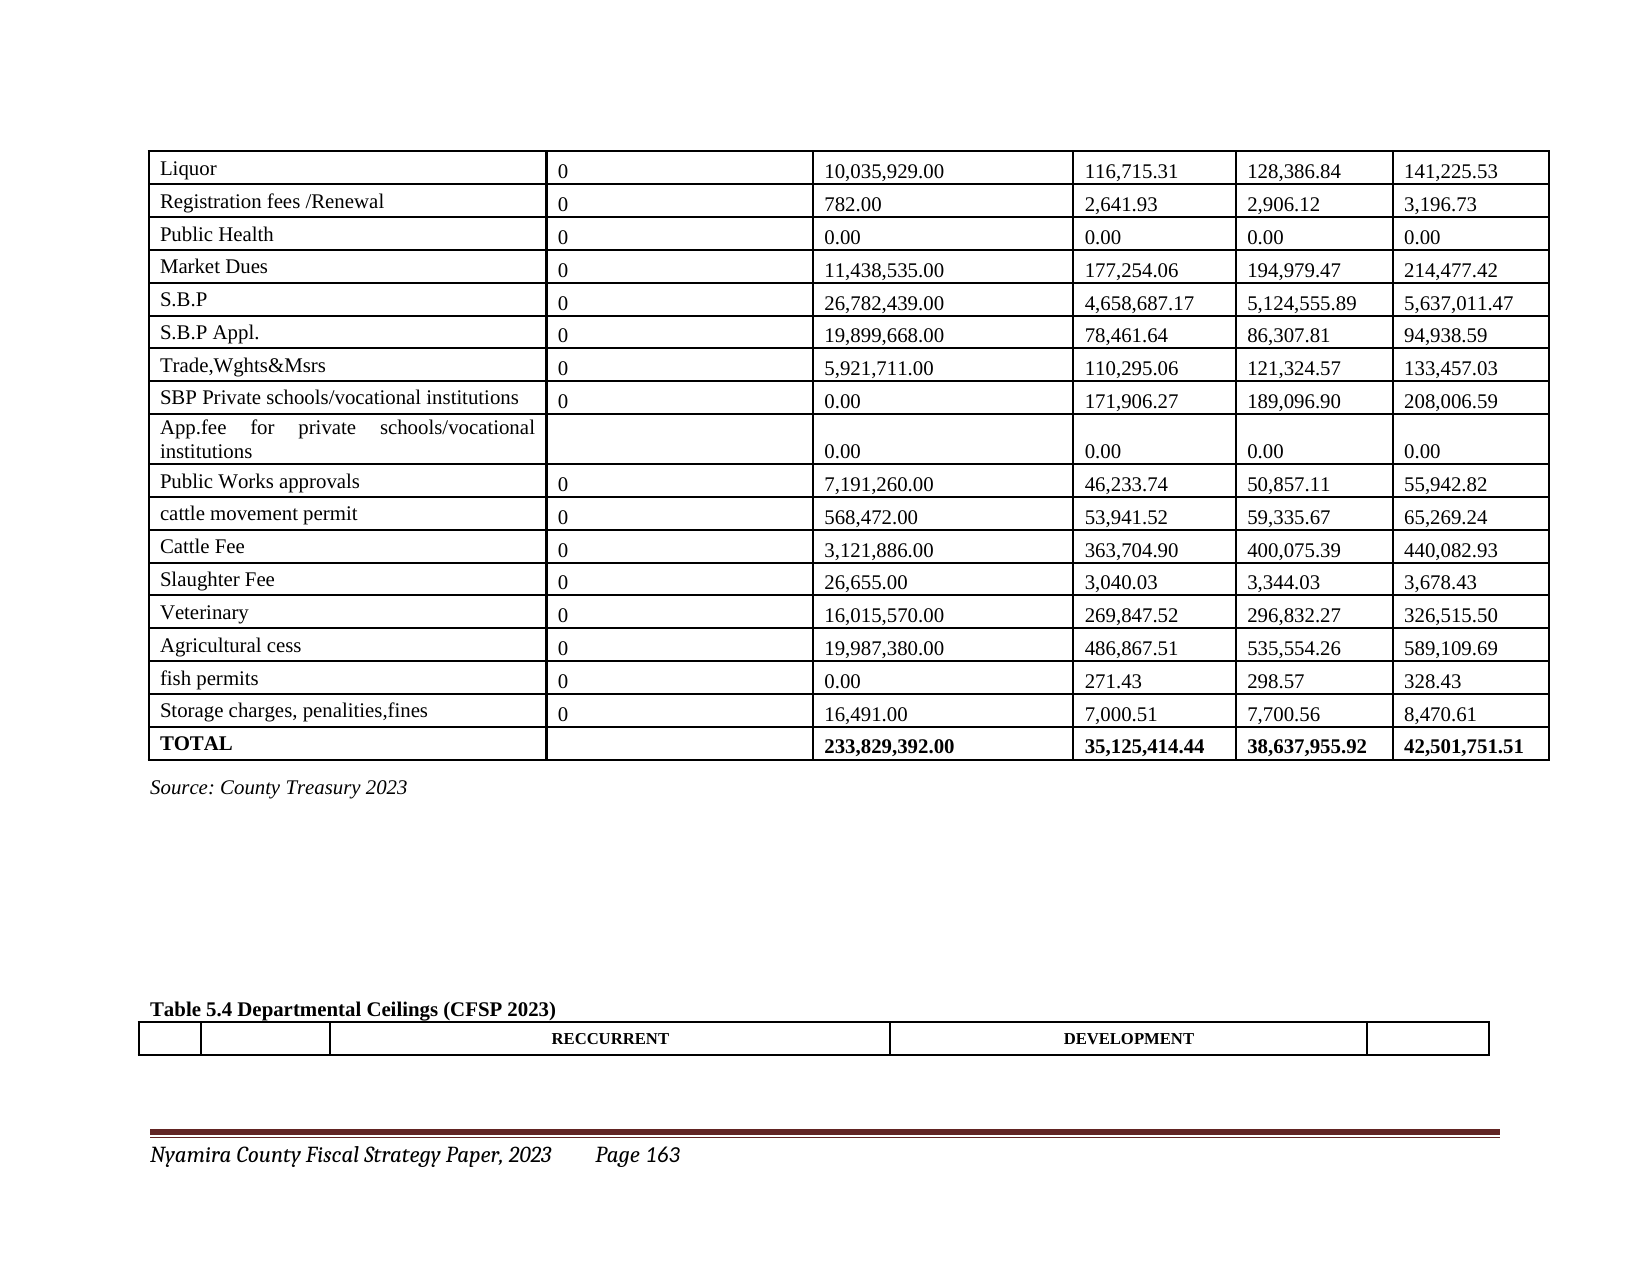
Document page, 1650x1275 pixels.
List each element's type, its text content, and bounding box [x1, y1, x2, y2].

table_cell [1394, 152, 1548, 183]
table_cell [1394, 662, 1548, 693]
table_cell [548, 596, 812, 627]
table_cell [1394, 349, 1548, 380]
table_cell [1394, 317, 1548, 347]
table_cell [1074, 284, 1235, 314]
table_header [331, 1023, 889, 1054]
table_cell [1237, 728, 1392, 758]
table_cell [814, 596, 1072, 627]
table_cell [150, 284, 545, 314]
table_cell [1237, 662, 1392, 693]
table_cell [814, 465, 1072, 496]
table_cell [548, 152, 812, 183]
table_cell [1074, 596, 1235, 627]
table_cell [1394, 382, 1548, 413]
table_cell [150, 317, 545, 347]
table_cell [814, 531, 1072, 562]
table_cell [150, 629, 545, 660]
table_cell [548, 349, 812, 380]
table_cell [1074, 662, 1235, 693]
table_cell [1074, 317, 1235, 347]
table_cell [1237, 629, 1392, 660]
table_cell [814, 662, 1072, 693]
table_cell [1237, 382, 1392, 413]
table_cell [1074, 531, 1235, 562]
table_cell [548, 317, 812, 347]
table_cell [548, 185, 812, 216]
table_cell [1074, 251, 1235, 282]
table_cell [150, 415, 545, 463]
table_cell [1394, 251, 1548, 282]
text Source: County Treasury 2023 [150, 774, 1500, 799]
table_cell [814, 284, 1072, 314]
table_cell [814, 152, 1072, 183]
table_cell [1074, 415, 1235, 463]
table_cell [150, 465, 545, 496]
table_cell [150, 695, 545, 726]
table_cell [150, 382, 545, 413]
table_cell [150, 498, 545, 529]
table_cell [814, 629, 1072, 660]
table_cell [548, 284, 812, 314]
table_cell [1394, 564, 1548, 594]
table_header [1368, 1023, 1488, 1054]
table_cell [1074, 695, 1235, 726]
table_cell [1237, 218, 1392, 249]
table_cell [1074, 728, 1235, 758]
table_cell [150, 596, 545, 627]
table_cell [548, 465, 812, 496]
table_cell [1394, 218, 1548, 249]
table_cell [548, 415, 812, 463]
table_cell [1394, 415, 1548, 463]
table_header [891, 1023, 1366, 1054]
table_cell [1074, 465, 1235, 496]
text Table 5.4 Departmental Ceilings (CFSP 2023) [150, 997, 1500, 1021]
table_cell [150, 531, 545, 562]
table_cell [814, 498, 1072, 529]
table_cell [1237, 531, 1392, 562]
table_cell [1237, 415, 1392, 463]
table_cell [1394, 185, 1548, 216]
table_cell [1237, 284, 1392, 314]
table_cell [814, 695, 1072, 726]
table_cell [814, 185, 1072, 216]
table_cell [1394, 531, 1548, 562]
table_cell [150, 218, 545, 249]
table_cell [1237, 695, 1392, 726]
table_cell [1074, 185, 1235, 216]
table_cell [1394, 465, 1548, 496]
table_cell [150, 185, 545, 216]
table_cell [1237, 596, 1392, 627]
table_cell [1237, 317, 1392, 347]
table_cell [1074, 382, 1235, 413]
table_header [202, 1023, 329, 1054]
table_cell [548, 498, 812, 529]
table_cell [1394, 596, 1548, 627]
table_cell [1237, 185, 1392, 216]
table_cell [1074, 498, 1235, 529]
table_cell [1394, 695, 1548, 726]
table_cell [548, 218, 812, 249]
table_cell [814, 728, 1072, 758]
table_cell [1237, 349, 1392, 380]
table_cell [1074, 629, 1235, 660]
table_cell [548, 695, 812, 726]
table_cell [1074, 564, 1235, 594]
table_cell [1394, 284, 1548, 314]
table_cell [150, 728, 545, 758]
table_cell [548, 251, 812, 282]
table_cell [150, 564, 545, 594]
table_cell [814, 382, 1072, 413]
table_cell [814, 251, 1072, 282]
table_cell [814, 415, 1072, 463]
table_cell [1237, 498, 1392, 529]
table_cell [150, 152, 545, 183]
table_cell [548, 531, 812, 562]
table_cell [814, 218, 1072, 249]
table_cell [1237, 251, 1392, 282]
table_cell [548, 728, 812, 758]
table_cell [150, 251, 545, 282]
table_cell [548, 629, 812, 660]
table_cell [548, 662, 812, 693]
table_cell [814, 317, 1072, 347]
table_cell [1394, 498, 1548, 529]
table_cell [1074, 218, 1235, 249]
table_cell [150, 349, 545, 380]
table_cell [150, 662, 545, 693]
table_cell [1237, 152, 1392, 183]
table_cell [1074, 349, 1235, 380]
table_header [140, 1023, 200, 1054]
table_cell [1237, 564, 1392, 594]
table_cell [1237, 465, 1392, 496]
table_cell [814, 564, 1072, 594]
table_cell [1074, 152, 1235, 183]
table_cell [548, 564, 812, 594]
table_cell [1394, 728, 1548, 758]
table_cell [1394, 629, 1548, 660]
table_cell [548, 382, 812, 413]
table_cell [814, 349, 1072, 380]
